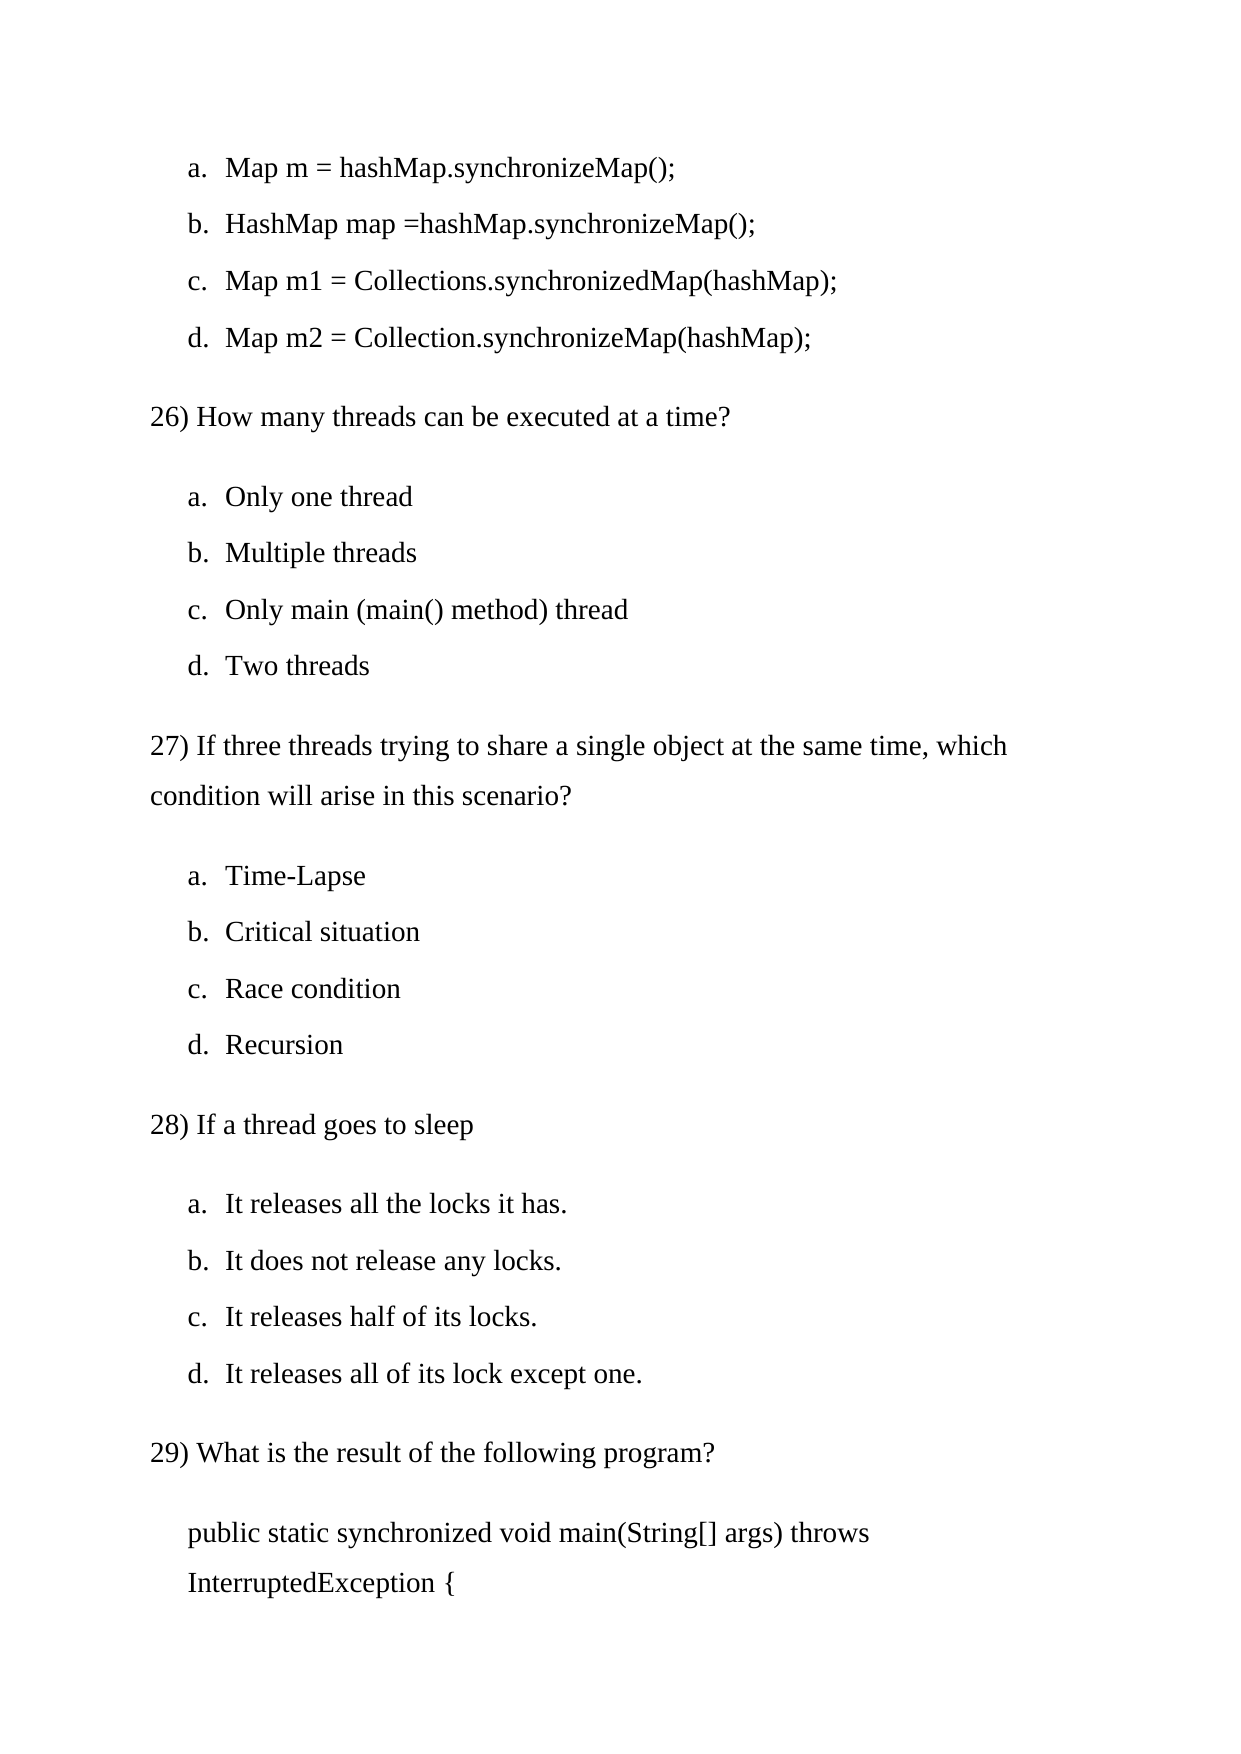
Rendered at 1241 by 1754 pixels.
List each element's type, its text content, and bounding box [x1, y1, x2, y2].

list It releases all the locks it has. [187, 1186, 1090, 1220]
list Map m1 = Collections.synchronizedMap(hashMap); [187, 263, 1090, 297]
list It does not release any locks. [187, 1243, 1090, 1276]
text 28) If a thread goes to sleep [150, 1107, 1090, 1140]
list Recursion [187, 1027, 1090, 1061]
text 27) If three threads trying to share a single object at the same time, which condition will arise in this scenario? [150, 728, 1090, 812]
list Only one thread [187, 479, 1090, 512]
list It releases all of its lock except one. [187, 1356, 1090, 1389]
text InterruptedException { [187, 1565, 1090, 1599]
list Race condition [187, 971, 1090, 1004]
list Map m = hashMap.synchronizeMap(); [187, 150, 1090, 183]
text 29) What is the result of the following program? [150, 1435, 1090, 1469]
list Time-Lapse [187, 858, 1090, 891]
list HashMap map =hashMap.synchronizeMap(); [187, 207, 1090, 240]
text 26) How many threads can be executed at a time? [150, 399, 1090, 433]
list Only main (main() method) thread [187, 592, 1090, 625]
text public static synchronized void main(String[] args) throws [187, 1515, 1090, 1548]
list It releases half of its locks. [187, 1299, 1090, 1333]
list Two threads [187, 648, 1090, 682]
list Map m2 = Collection.synchronizeMap(hashMap); [187, 320, 1090, 353]
list Multiple threads [187, 535, 1090, 569]
list Critical situation [187, 914, 1090, 948]
